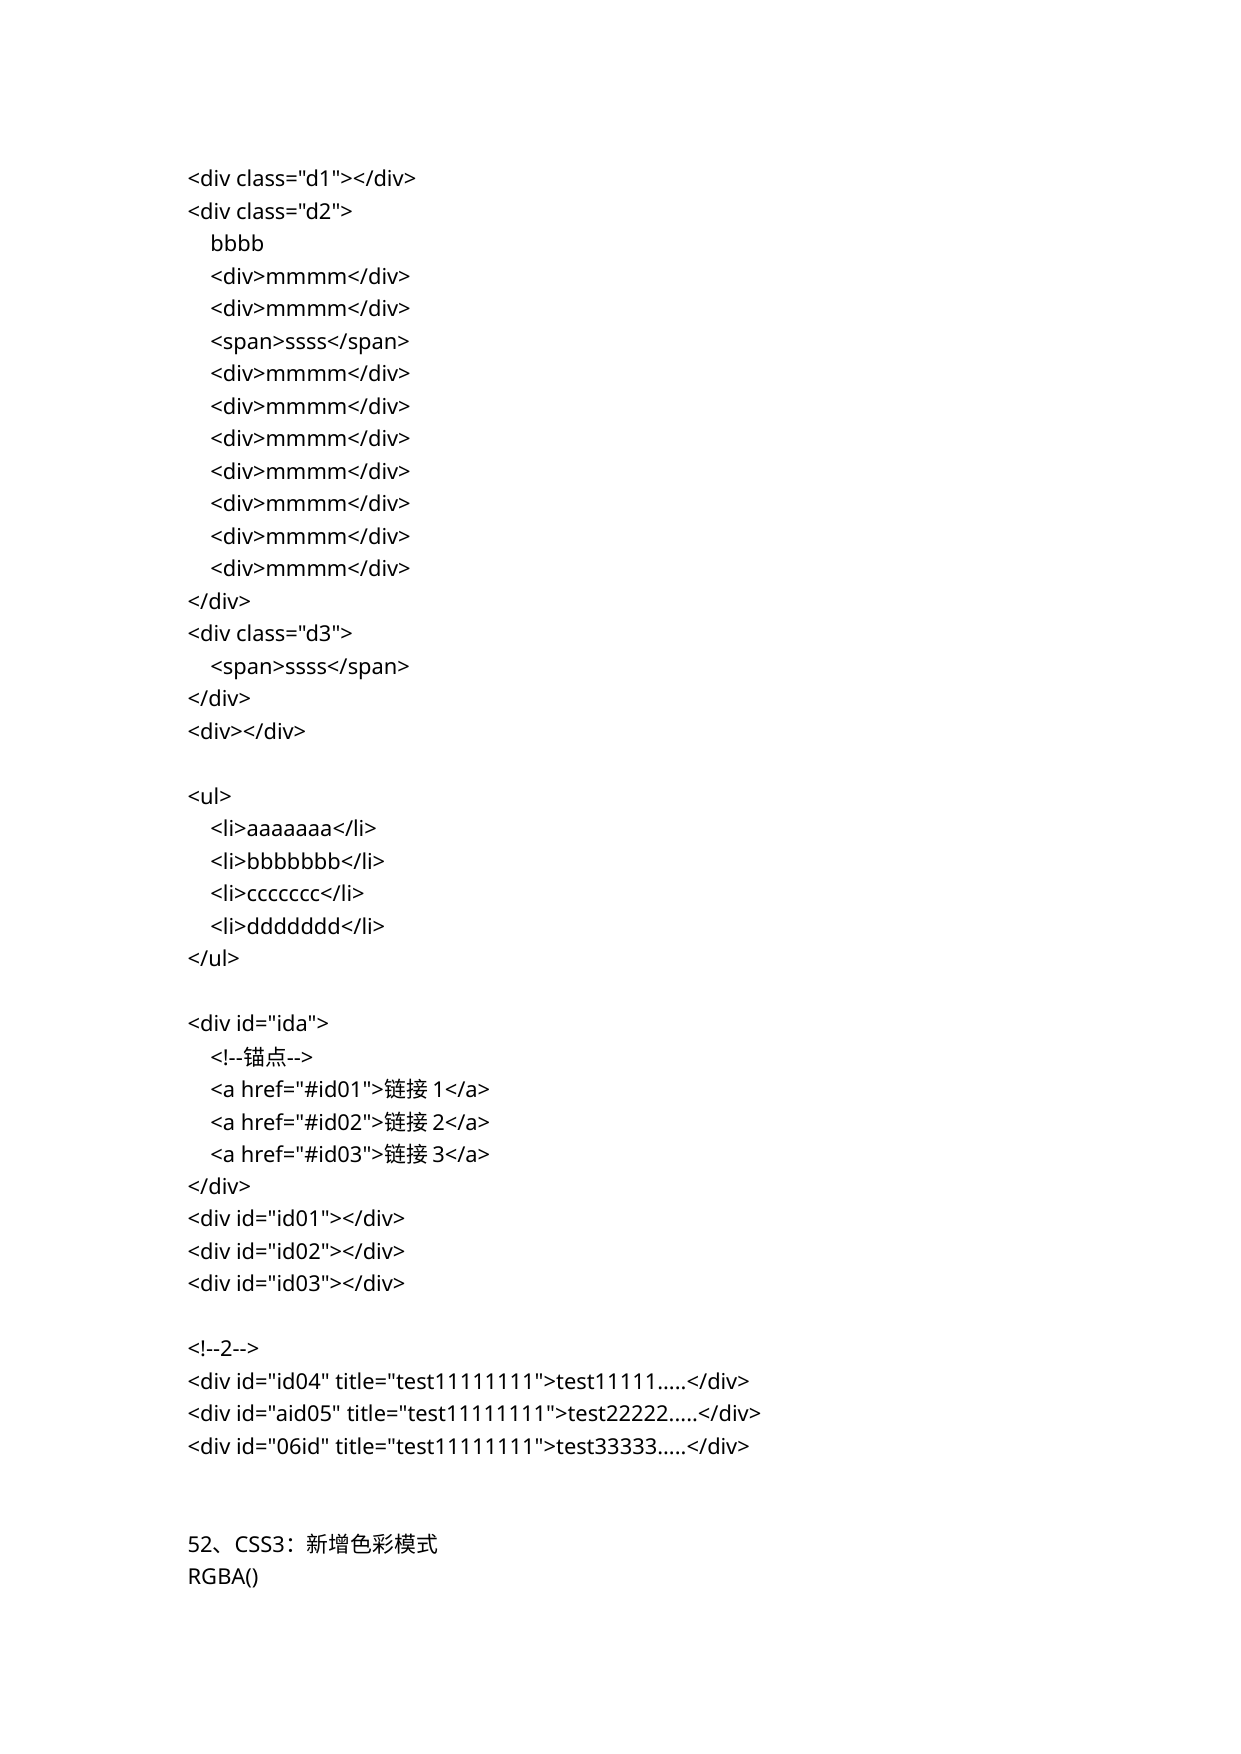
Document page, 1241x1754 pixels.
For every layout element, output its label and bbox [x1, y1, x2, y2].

text [187, 1527, 1053, 1592]
list [187, 162, 1053, 1462]
